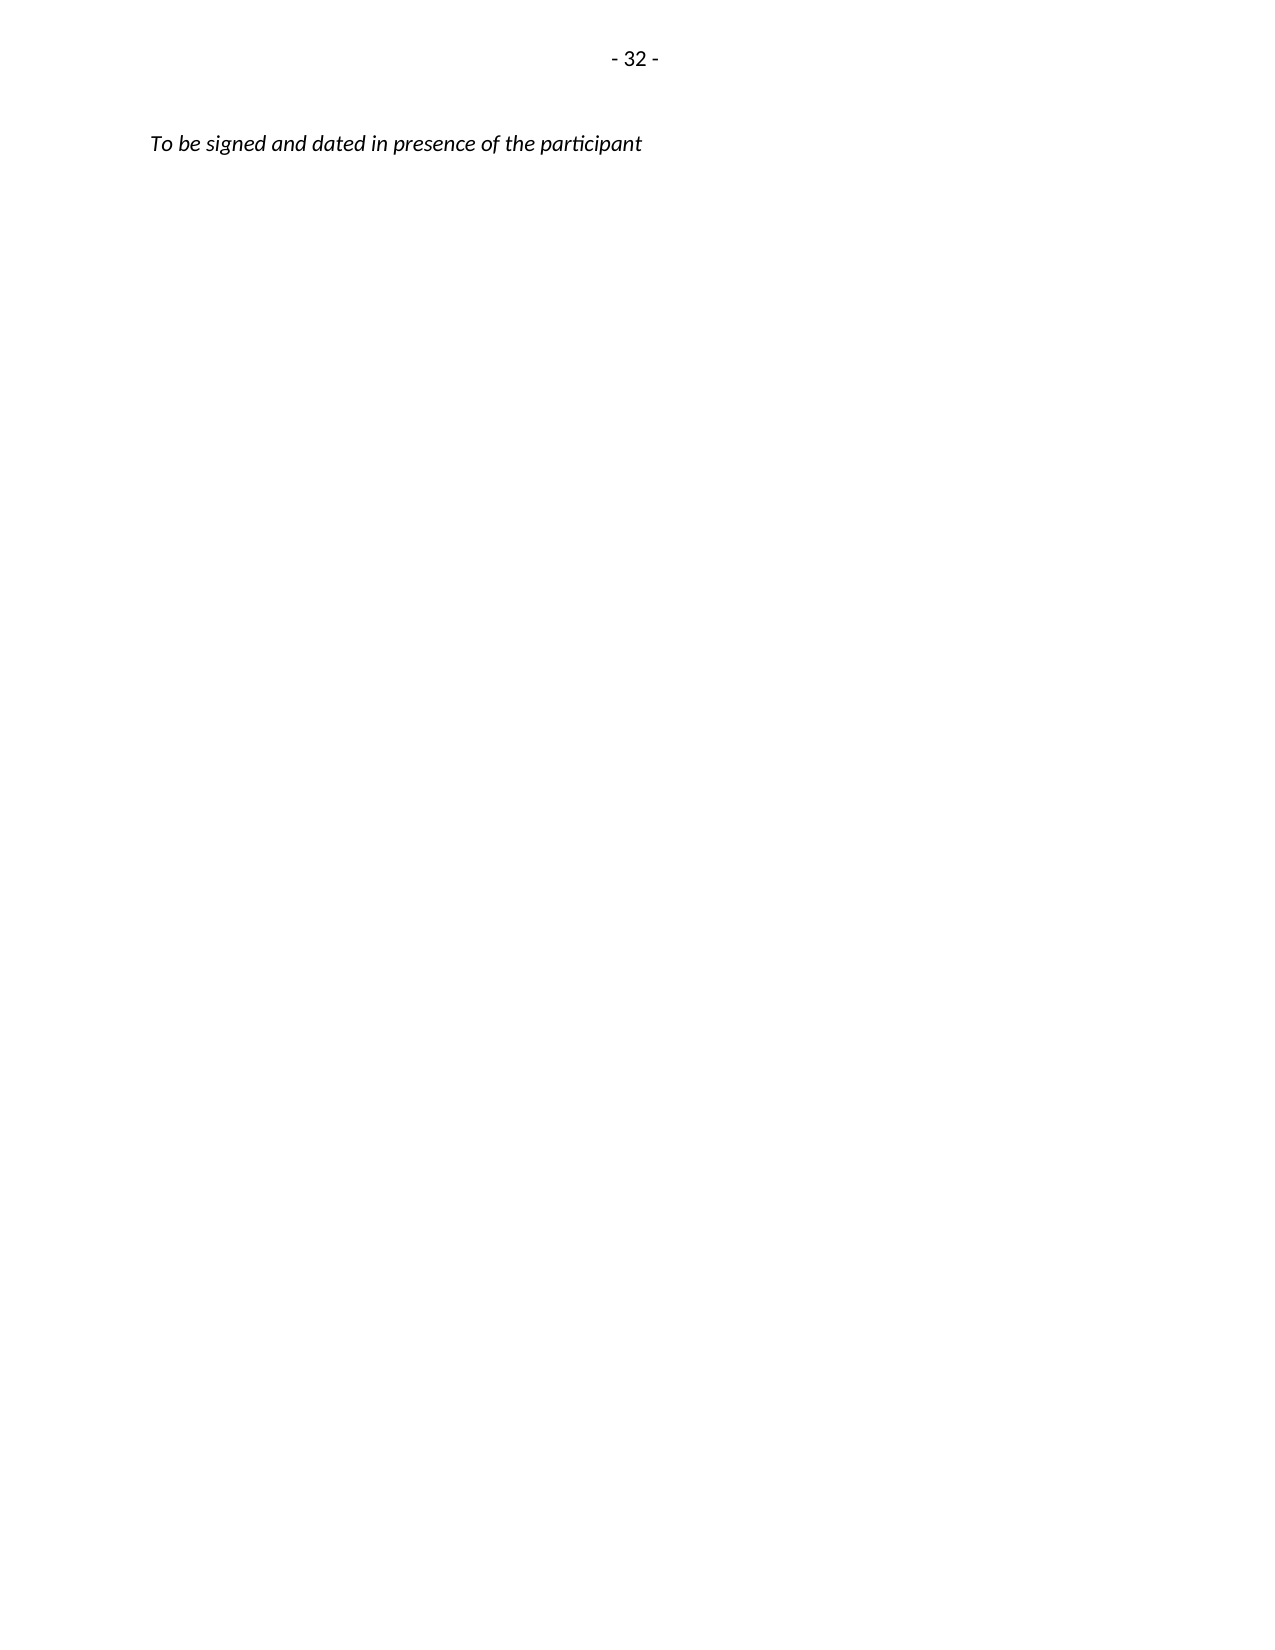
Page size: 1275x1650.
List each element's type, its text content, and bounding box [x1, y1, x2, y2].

text To be signed and dated in presence of the participant [150, 129, 1125, 157]
